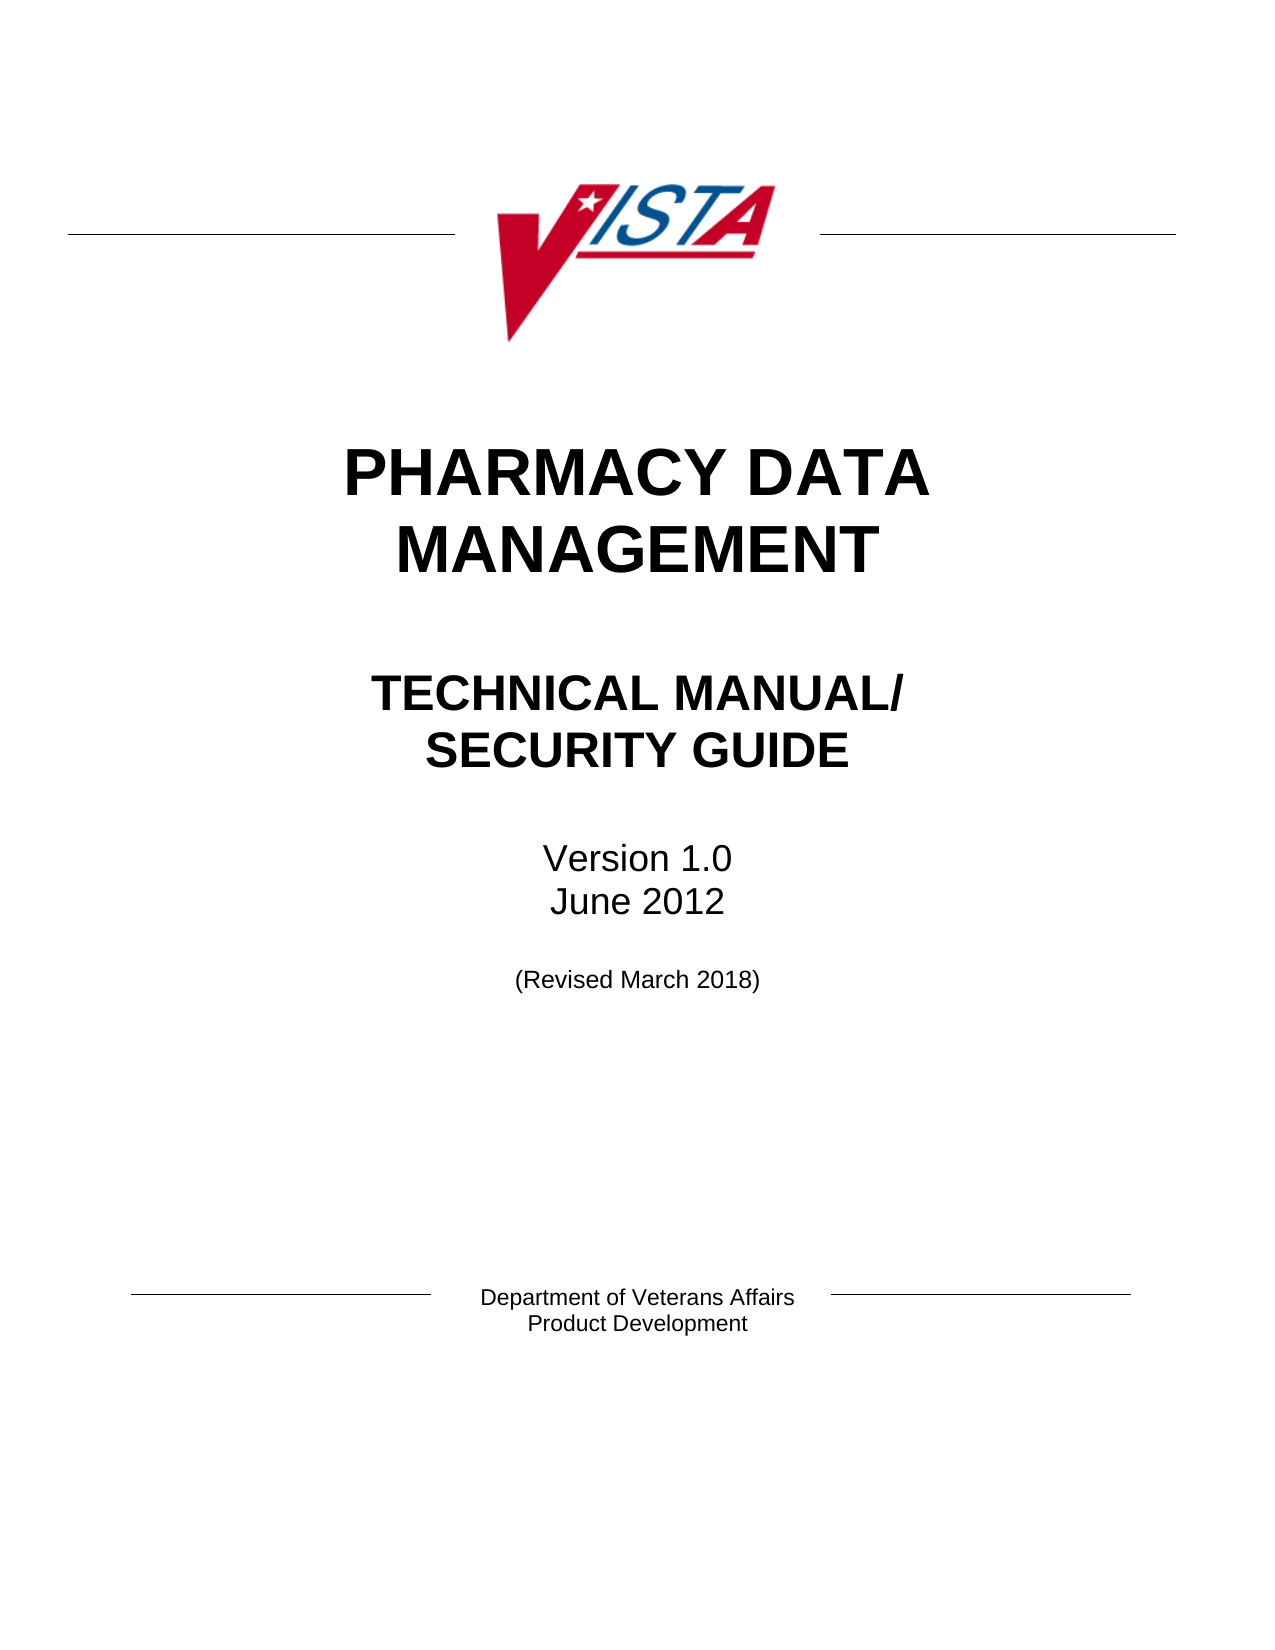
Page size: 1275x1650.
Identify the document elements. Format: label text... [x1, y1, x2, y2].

text (Revised March 2018) [150, 965, 1125, 994]
text June 2012 [150, 879, 1125, 922]
picture [455, 149, 820, 376]
text TECHNICAL MANUAL/ SECURITY GUIDE [150, 663, 1125, 778]
text Department of Veterans Affairs [150, 1284, 1125, 1310]
text PHARMACY DATA MANAGEMENT [150, 433, 1125, 587]
text Product Development [150, 1310, 1125, 1336]
text Version 1.0 [150, 836, 1125, 879]
